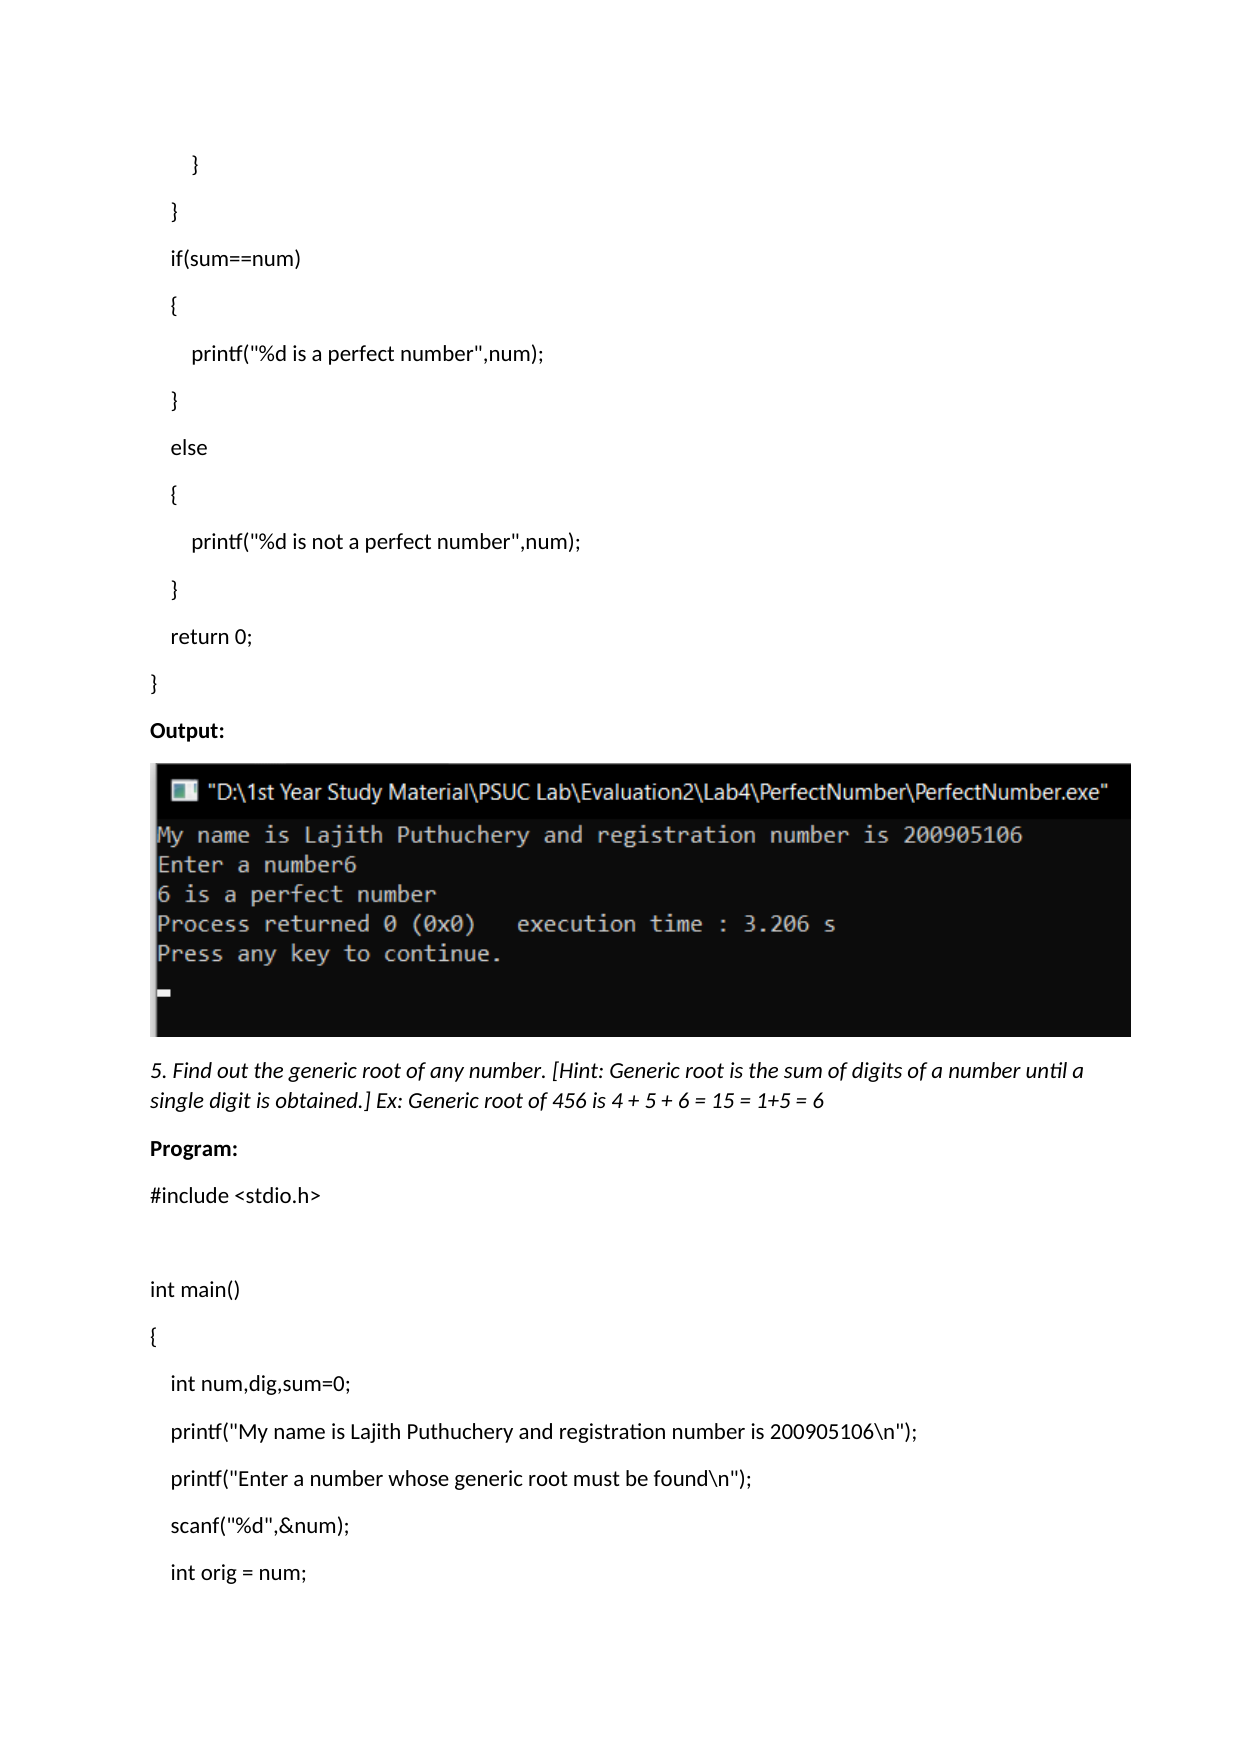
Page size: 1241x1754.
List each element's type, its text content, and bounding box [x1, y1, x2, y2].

text { [150, 1322, 1090, 1350]
text int orig = num; [150, 1558, 1090, 1586]
text } [150, 669, 1090, 697]
text { [150, 480, 1090, 508]
text } [150, 386, 1090, 414]
text Program: [150, 1134, 1090, 1162]
text printf("My name is Lajith Puthuchery and registration number is 200905106\n"); [150, 1417, 1090, 1445]
text Output: [150, 716, 1090, 744]
text { [150, 292, 1090, 319]
picture [150, 763, 1131, 1037]
text scanf("%d",&num); [150, 1511, 1090, 1539]
text } [150, 150, 1090, 178]
text } [150, 197, 1090, 225]
text } [150, 575, 1090, 603]
text printf("Enter a number whose generic root must be found\n"); [150, 1464, 1090, 1492]
text printf("%d is not a perfect number",num); [150, 527, 1090, 556]
text else [150, 433, 1090, 461]
text if(sum==num) [150, 244, 1090, 272]
text printf("%d is a perfect number",num); [150, 339, 1090, 367]
text int num,dig,sum=0; [150, 1369, 1090, 1398]
text int main() [150, 1275, 1090, 1303]
text 5. Find out the generic root of any number. [Hint: Generic root is the sum of digits of a number until a single digit is obtained.] Ex: Generic root of 456 is 4 + 5 + 6 = 15 = 1+5 = 6 [150, 1056, 1090, 1114]
text #include <stdio.h> [150, 1181, 1090, 1209]
text return 0; [150, 622, 1090, 650]
